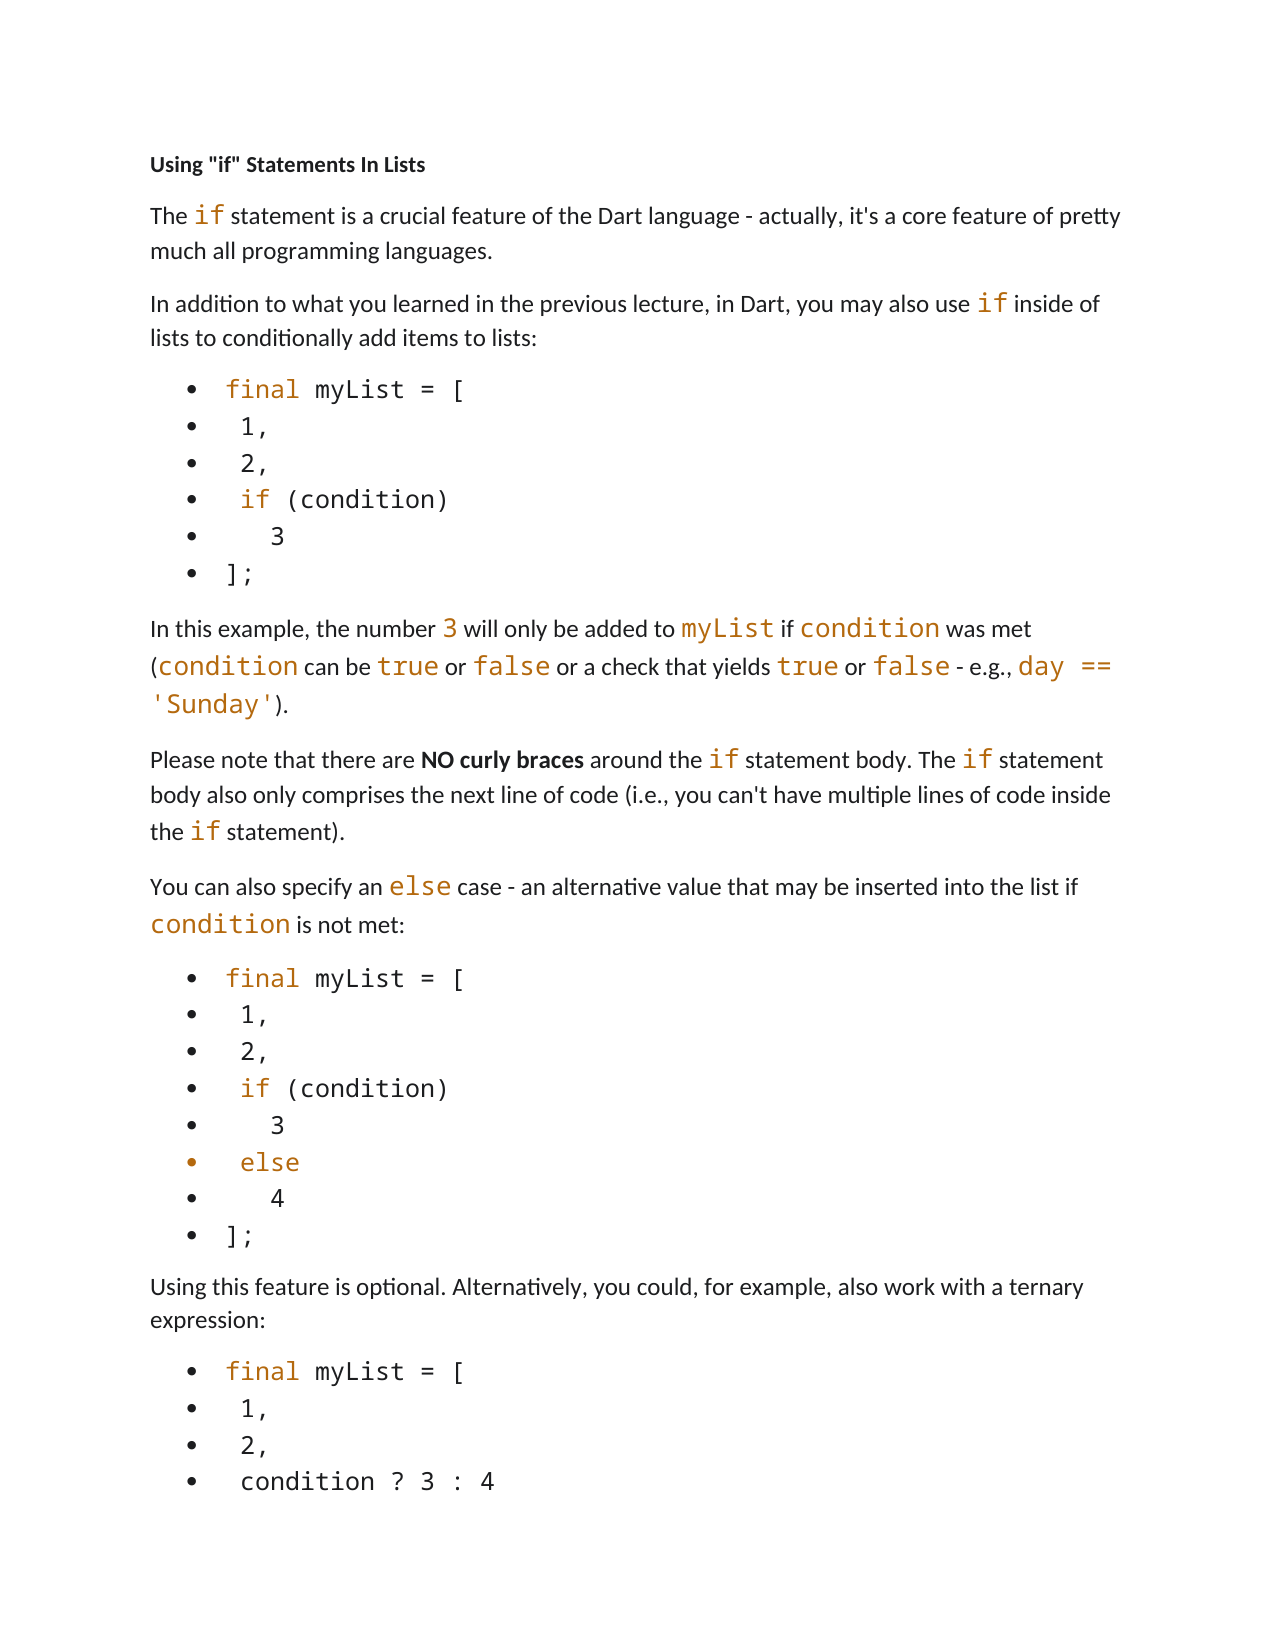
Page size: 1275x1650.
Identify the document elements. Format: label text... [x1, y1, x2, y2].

list ]; [187, 556, 1125, 590]
list final myList = [ [187, 960, 1125, 994]
list 3 [187, 1107, 1125, 1142]
text In addition to what you learned in the previous lecture, in Dart, you may also use if inside of lists to conditionally add items to lists: [150, 284, 1125, 353]
list if (condition) [187, 1071, 1125, 1105]
list final myList = [ [187, 372, 1125, 406]
list 1, [187, 997, 1125, 1031]
list 3 [187, 519, 1125, 553]
text Please note that there are NO curly braces around the if statement body. The if statement body also only comprises the next line of code (i.e., you can't have multiple lines of code inside the if statement). [150, 741, 1125, 848]
list condition ? 3 : 4 [187, 1464, 1125, 1498]
text Using "if" Statements In Lists [150, 150, 1125, 178]
text You can also specify an else case - an alternative value that may be inserted into the list if condition is not met: [150, 867, 1125, 941]
list 1, [187, 409, 1125, 443]
text In this example, the number 3 will only be added to myList if condition was met (condition can be true or false or a check that yields true or false - e.g., day == 'Sunday'). [150, 609, 1125, 721]
list 2, [187, 1427, 1125, 1461]
list if (condition) [187, 482, 1125, 516]
list 4 [187, 1181, 1125, 1215]
list ]; [187, 1218, 1125, 1252]
list 2, [187, 445, 1125, 479]
text Using this feature is optional. Alternatively, you could, for example, also work with a ternary expression: [150, 1271, 1125, 1335]
list else [187, 1144, 1125, 1178]
list 1, [187, 1391, 1125, 1424]
list final myList = [ [187, 1354, 1125, 1388]
text The if statement is a crucial feature of the Dart language - actually, it's a core feature of pretty much all programming languages. [150, 197, 1125, 265]
list 2, [187, 1034, 1125, 1068]
